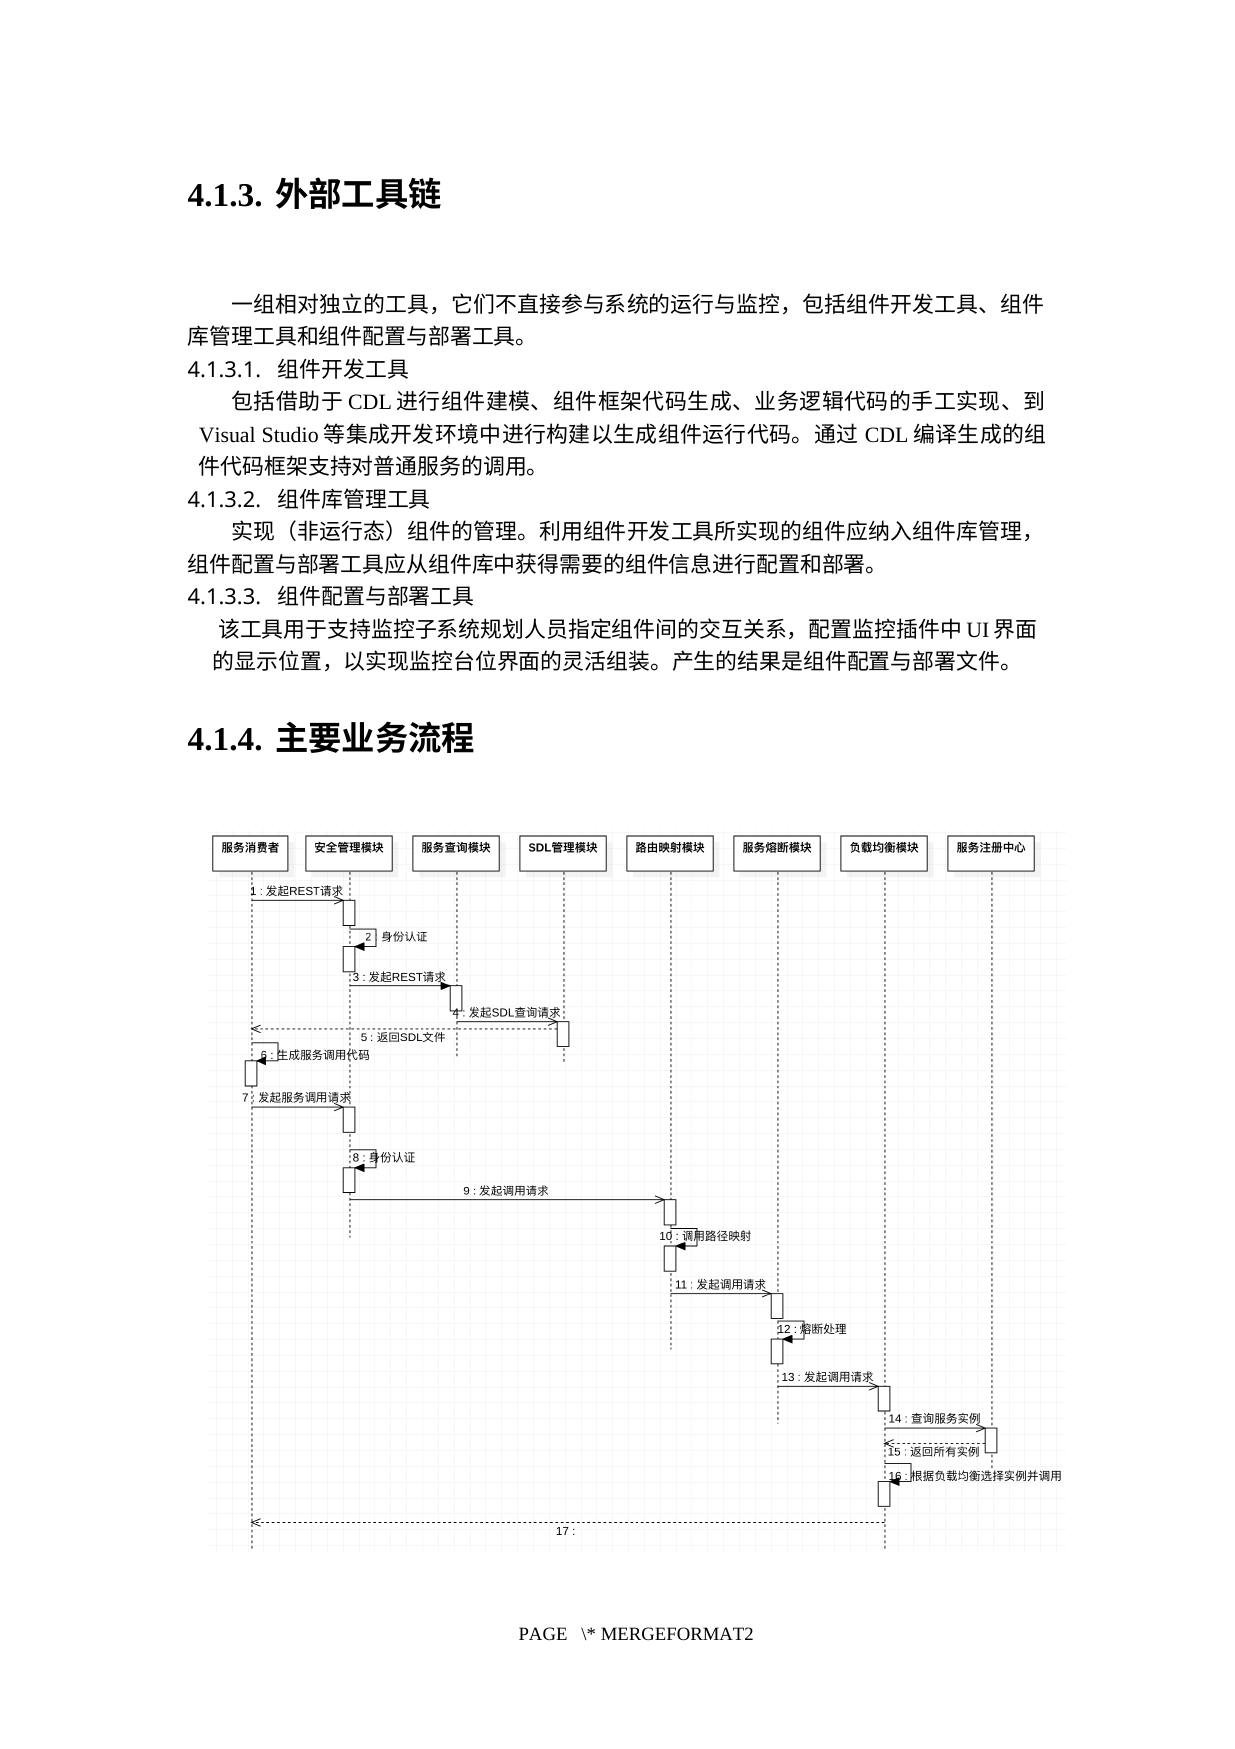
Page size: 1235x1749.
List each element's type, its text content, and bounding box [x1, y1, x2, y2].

text 包括借助于CDL进行组件建模、组件框架代码生成、业务逻辑代码的手工实现、到Visual Studio等集成开发环境中进行构建以生成组件运行代码。通过CDL编译生成的组件代码框架支持对普通服务的调用。 [198, 384, 1047, 481]
text 实现（非运行态）组件的管理。利用组件开发工具所实现的组件应纳入组件库管理，组件配置与部署工具应从组件库中获得需要的组件信息进行配置和部署。 [187, 514, 1047, 579]
text 该工具用于支持监控子系统规划人员指定组件间的交互关系，配置监控插件中UI界面的显示位置，以实现监控台位界面的灵活组装。产生的结果是组件配置与部署文件。 [187, 611, 1047, 676]
subtitle 组件开发工具 [187, 351, 1047, 384]
picture [208, 830, 1067, 1552]
subtitle 外部工具链 [187, 159, 1047, 224]
subtitle 组件库管理工具 [187, 481, 1047, 514]
subtitle 组件配置与部署工具 [187, 579, 1047, 611]
subtitle 主要业务流程 [187, 703, 1047, 768]
text 一组相对独立的工具，它们不直接参与系统的运行与监控，包括组件开发工具、组件库管理工具和组件配置与部署工具。 [187, 286, 1047, 351]
